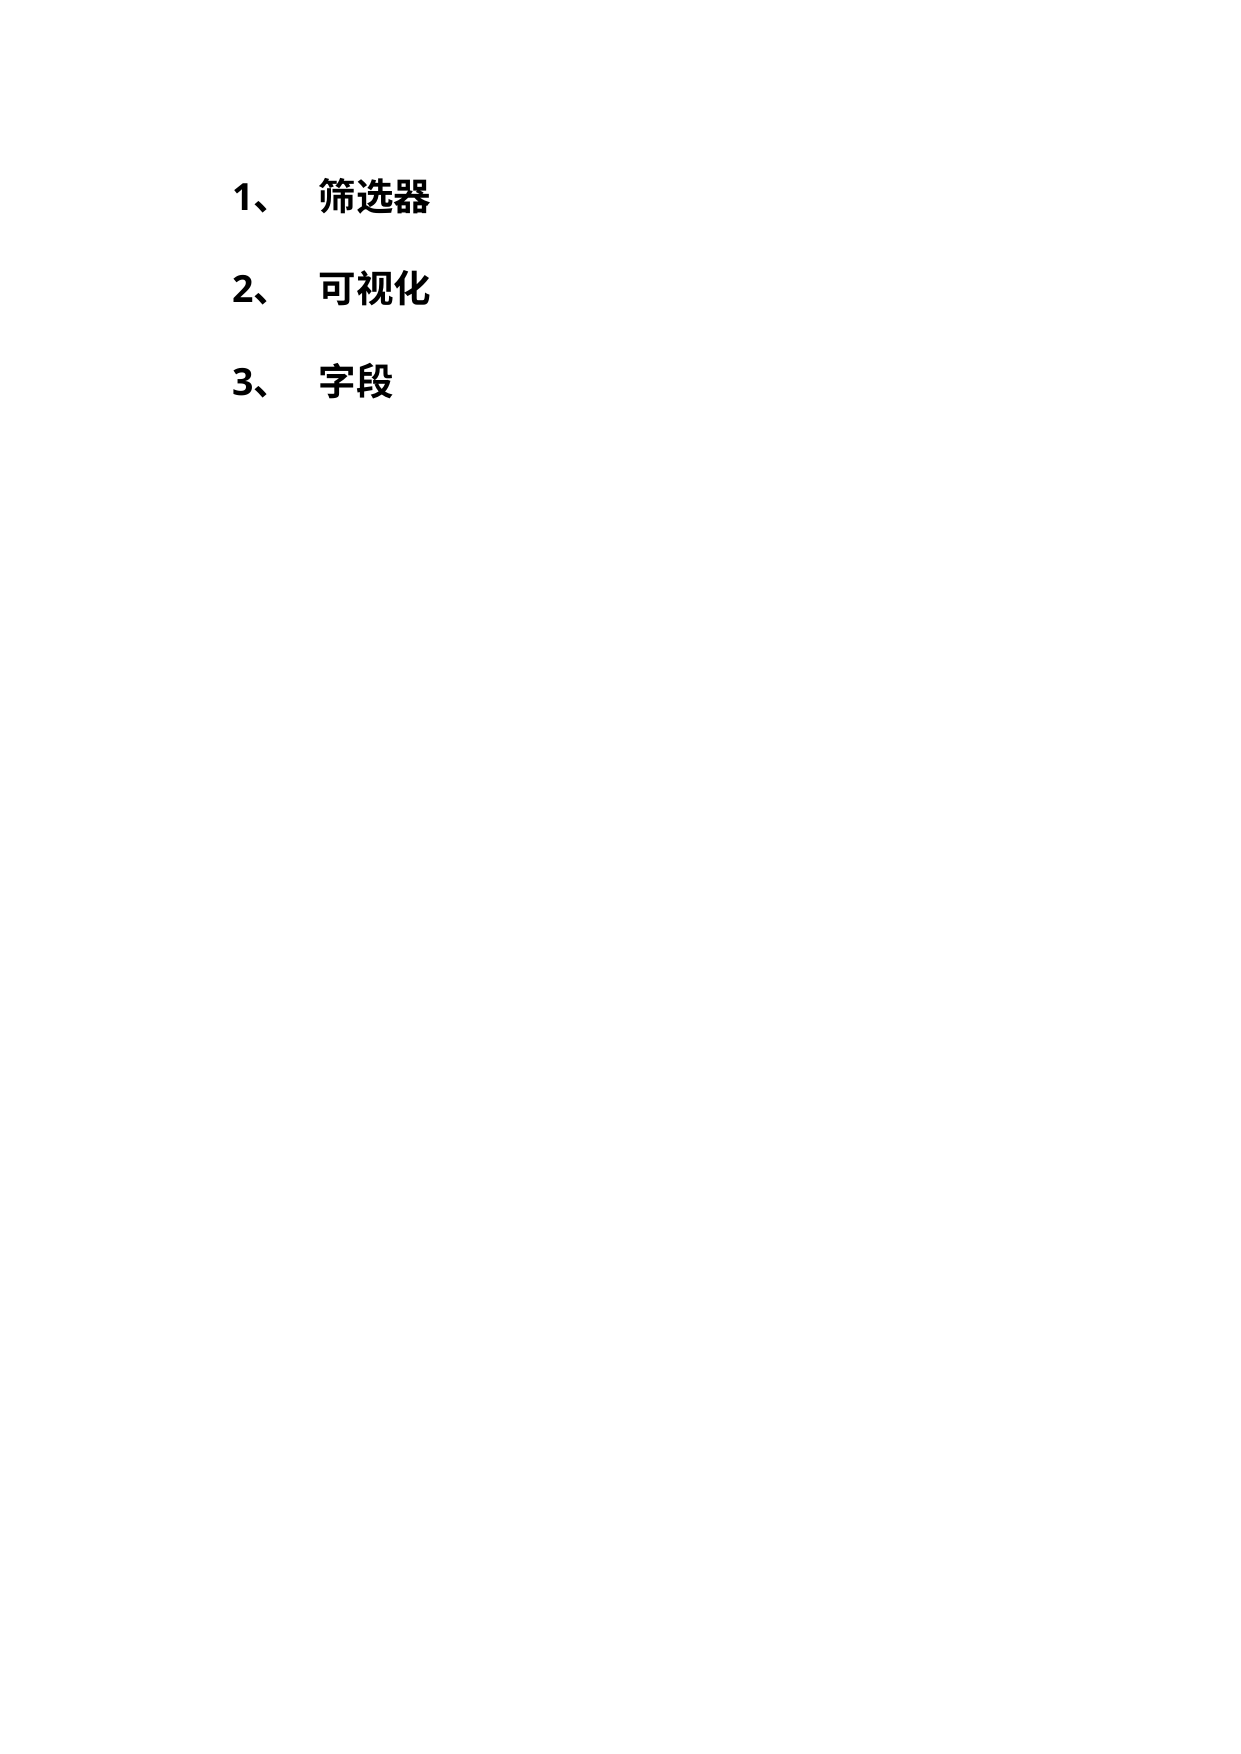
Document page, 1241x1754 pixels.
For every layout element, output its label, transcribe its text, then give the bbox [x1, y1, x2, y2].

subtitle 筛选器 [187, 162, 1053, 227]
subtitle 可视化 [187, 254, 1053, 319]
subtitle 字段 [187, 346, 1053, 411]
